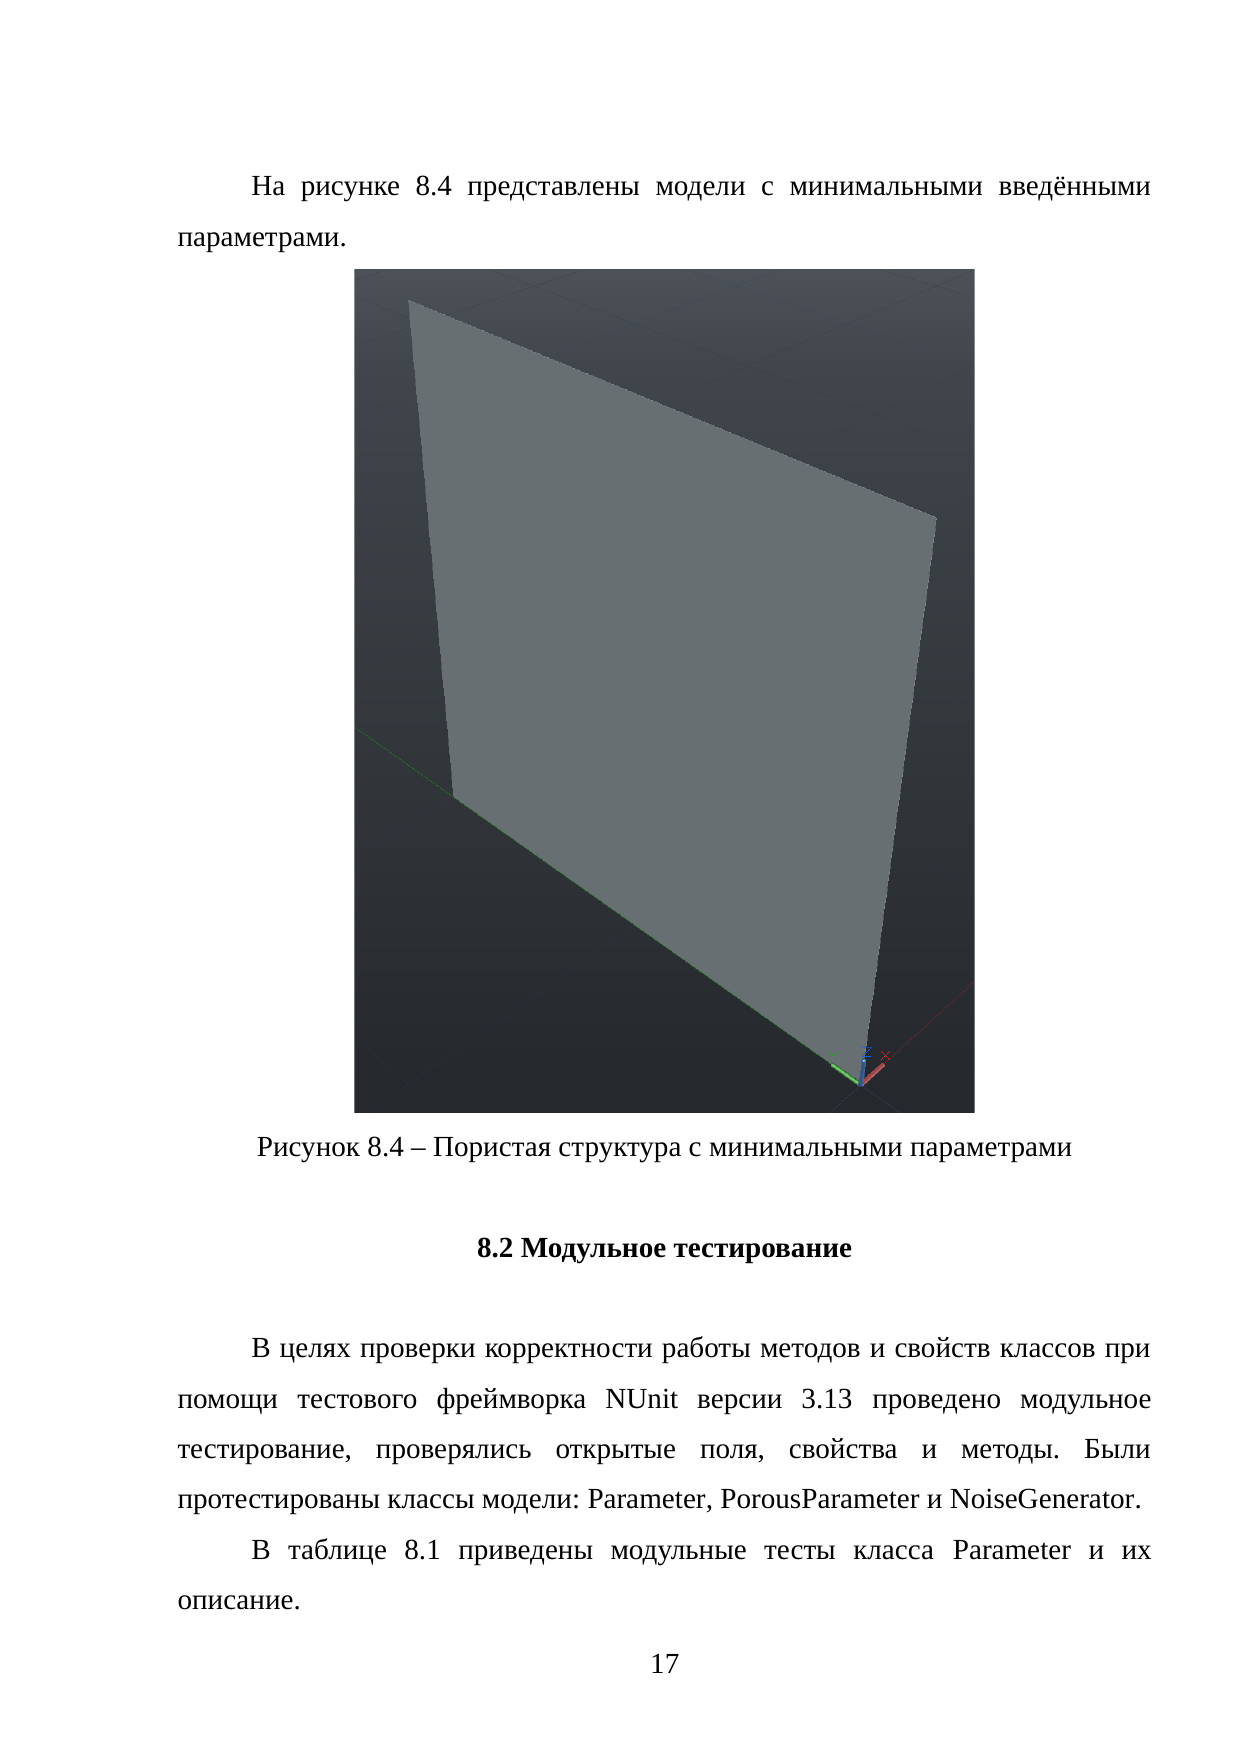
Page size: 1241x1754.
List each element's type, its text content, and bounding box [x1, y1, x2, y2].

text На рисунке 8.4 представлены модели с минимальными введёнными параметрами. [177, 168, 1152, 252]
picture [354, 269, 975, 1113]
text В таблице 8.1 приведены модульные тесты класса Parameter и их описание. [177, 1532, 1152, 1616]
subtitle 8.2 Модульное тестирование [177, 1230, 1152, 1263]
text В целях проверки корректности работы методов и свойств классов при помощи тестового фреймворка NUnit версии 3.13 проведено модульное тестирование, проверялись открытые поля, свойства и методы. Были протестированы классы модели: Parameter, PorousParameter и NoiseGenerator. [177, 1331, 1152, 1515]
